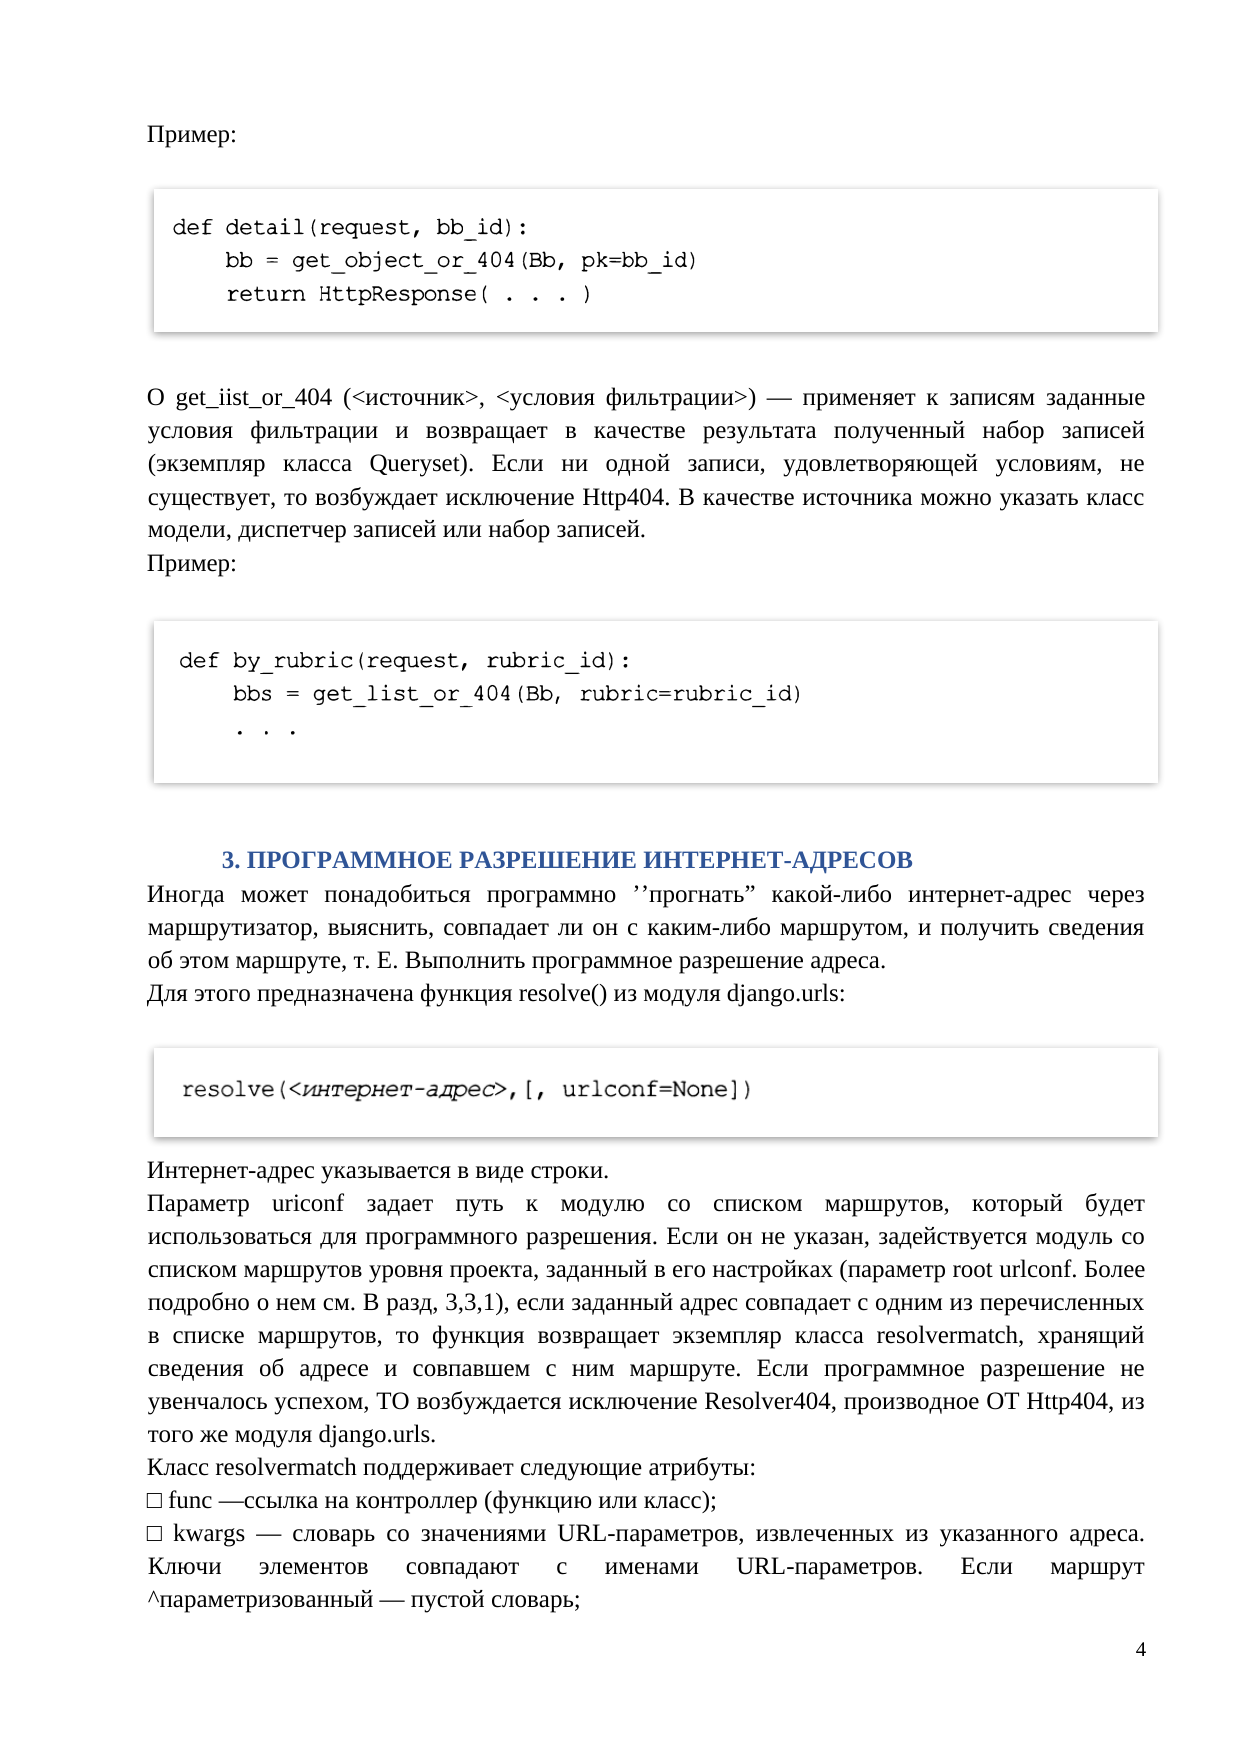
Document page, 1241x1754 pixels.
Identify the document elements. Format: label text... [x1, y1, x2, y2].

text Иногда может понадобиться программно ’’прогнать” какой-либо интернет-адрес через маршрутизатор, выяснить, совпадает ли он с каким-либо маршрутом, и получить сведения об этом маршруте, т. Е. Выполнить программное разрешение адреса. [147, 879, 1146, 973]
text □ kwargs — словарь со значениями URL-параметров, извлеченных из указанного адреса. Ключи элементов совпадают с именами URL-параметров. Если маршрут ^параметризованный — пустой словарь; [147, 1518, 1146, 1613]
text Для этого предназначена функция resolve() из модуля django.urls: [147, 978, 1146, 1006]
picture [168, 636, 1143, 768]
text Пример: [147, 548, 1146, 576]
text □ func —ссылка на контроллер (функцию или класс); [147, 1485, 1146, 1514]
text Интернет-адрес указывается в виде строки. [147, 1155, 1146, 1184]
text Параметр uriconf задает путь к модулю со списком маршрутов, который будет использоваться для программного разрешения. Если он не указан, задействуется модуль со списком маршрутов уровня проекта, заданный в его настройках (параметр root urlconf. Более подробно о нем см. В разд, 3,3,1), если заданный адрес совпадает с одним из перечисленных в списке маршрутов, то функция возвращает экземпляр класса resolvermatch, хранящий сведения об адресе и совпавшем с ним маршруте. Если программное разрешение не увенчалось успехом, ТО возбуждается исключение Resolver404, производное ОТ Http404, из того же модуля django.urls. [147, 1188, 1146, 1448]
text О get_iist_or_404 (<источник>, <условия фильтрации>) — применяет к записям заданные условия фильтрации и возвращает в качестве результата полученный набор записей (экземпляр класса Queryset). Если ни одной записи, удовлетворяющей условиям, не существует, то возбуждает исключение Http404. В качестве источника можно указать класс модели, диспетчер записей или набор записей. [147, 382, 1146, 543]
picture [168, 204, 1143, 317]
text Класс resolvermatch поддерживает следующие атрибуты: [147, 1452, 1146, 1481]
text Программное разрешение интернет-адресов [177, 846, 1152, 874]
picture [168, 1063, 1143, 1122]
text Пример: [147, 119, 1146, 148]
